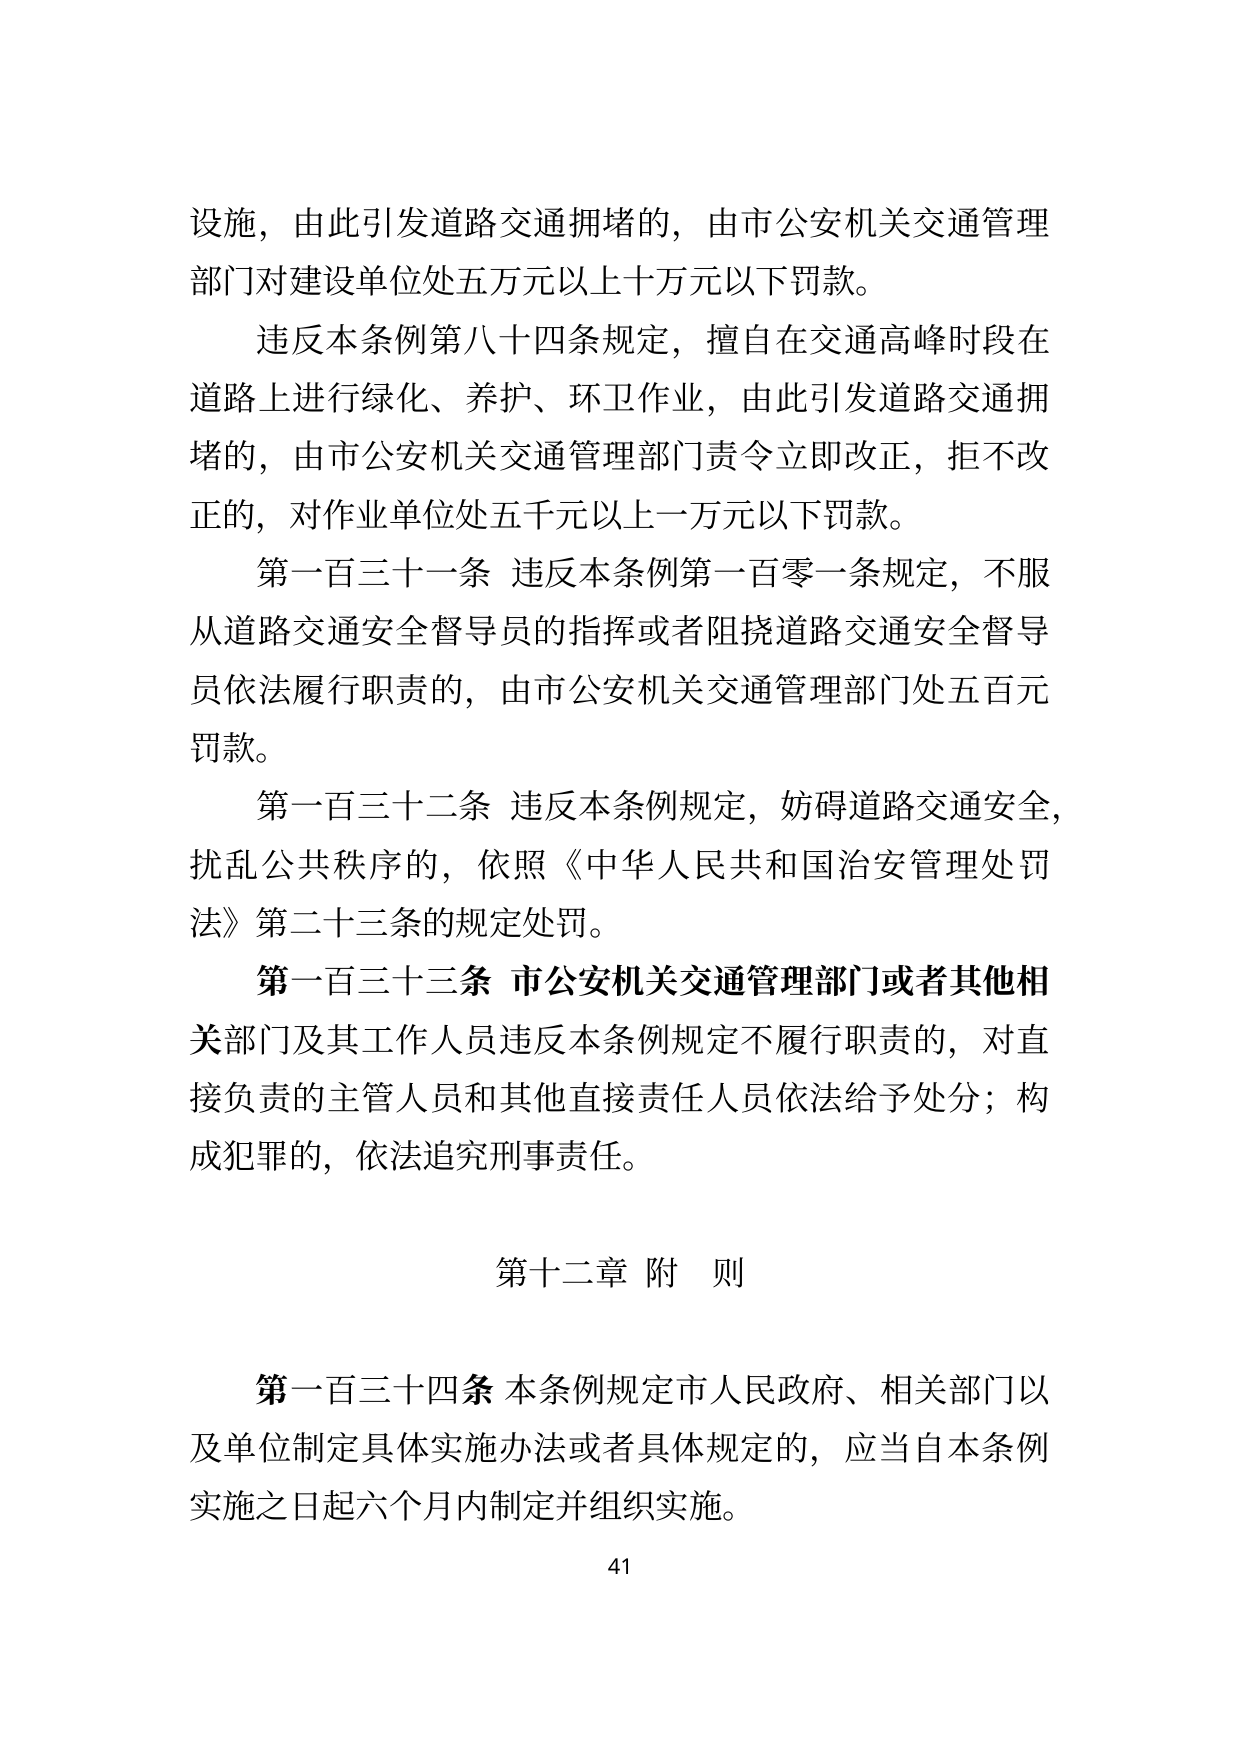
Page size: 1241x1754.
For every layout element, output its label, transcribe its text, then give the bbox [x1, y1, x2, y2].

text 第十二章 附 则 [189, 1239, 1051, 1297]
text 第一百三十二条 违反本条例规定，妨碍道路交通安全，扰乱公共秩序的，依照《中华人民共和国治安管理处罚法》第二十三条的规定处罚。 [189, 772, 1051, 947]
text 违反本条例第八十四条规定，擅自在交通高峰时段在道路上进行绿化、养护、环卫作业，由此引发道路交通拥堵的，由市公安机关交通管理部门责令立即改正，拒不改正的，对作业单位处五千元以上一万元以下罚款。 [189, 306, 1051, 539]
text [189, 189, 1051, 306]
text 第一百三十三条 市公安机关交通管理部门或者其他相关部门及其工作人员违反本条例规定不履行职责的，对直接负责的主管人员和其他直接责任人员依法给予处分；构成犯罪的，依法追究刑事责任。 [189, 947, 1051, 1181]
text 第一百三十一条 违反本条例第一百零一条规定，不服从道路交通安全督导员的指挥或者阻挠道路交通安全督导员依法履行职责的，由市公安机关交通管理部门处五百元罚款。 [189, 539, 1051, 772]
text 第一百三十四条 本条例规定市人民政府、相关部门以及单位制定具体实施办法或者具体规定的，应当自本条例实施之日起六个月内制定并组织实施。 [189, 1356, 1051, 1531]
